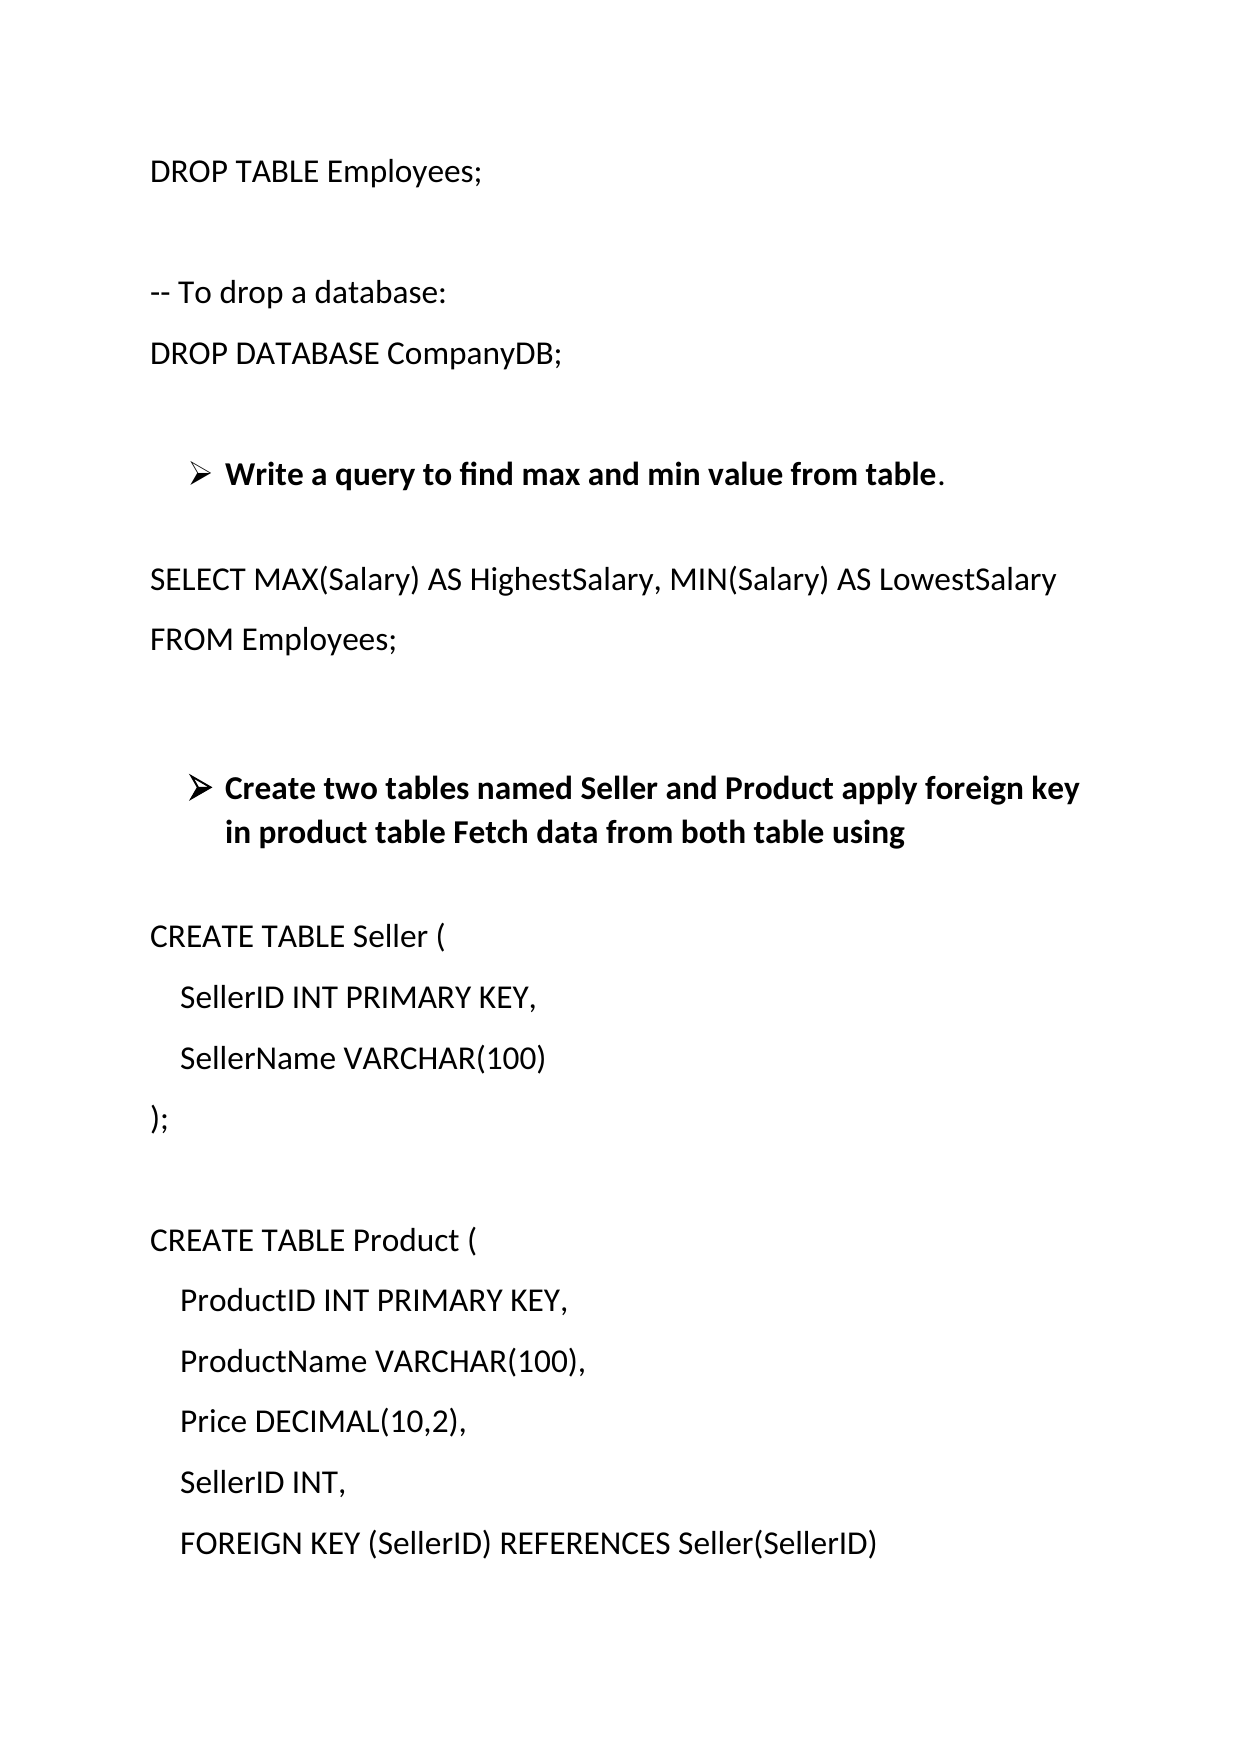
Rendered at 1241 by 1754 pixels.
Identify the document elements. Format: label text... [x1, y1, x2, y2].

text ProductName VARCHAR(100), [150, 1340, 1090, 1381]
text CREATE TABLE Seller ( [150, 915, 1090, 956]
text ); [150, 1097, 1090, 1138]
text Price DECIMAL(10,2), [150, 1400, 1090, 1441]
list Create two tables named Seller and Product apply foreign key in product table Fetch data from both table using [187, 767, 1090, 852]
text FOREIGN KEY (SellerID) REFERENCES Seller(SellerID) [150, 1522, 1090, 1562]
text CREATE TABLE Product ( [150, 1218, 1090, 1259]
text SELECT MAX(Salary) AS HighestSalary, MIN(Salary) AS LowestSalary [150, 558, 1090, 598]
list Write a query to find max and min value from table. [187, 453, 1090, 494]
text DROP DATABASE CompanyDB; [150, 332, 1090, 373]
text ProductID INT PRIMARY KEY, [150, 1279, 1090, 1320]
text FROM Employees; [150, 618, 1090, 659]
text SellerName VARCHAR(100) [150, 1037, 1090, 1077]
text DROP TABLE Employees; [150, 150, 1090, 191]
text -- To drop a database: [150, 271, 1090, 312]
text SellerID INT, [150, 1461, 1090, 1502]
text SellerID INT PRIMARY KEY, [150, 976, 1090, 1017]
